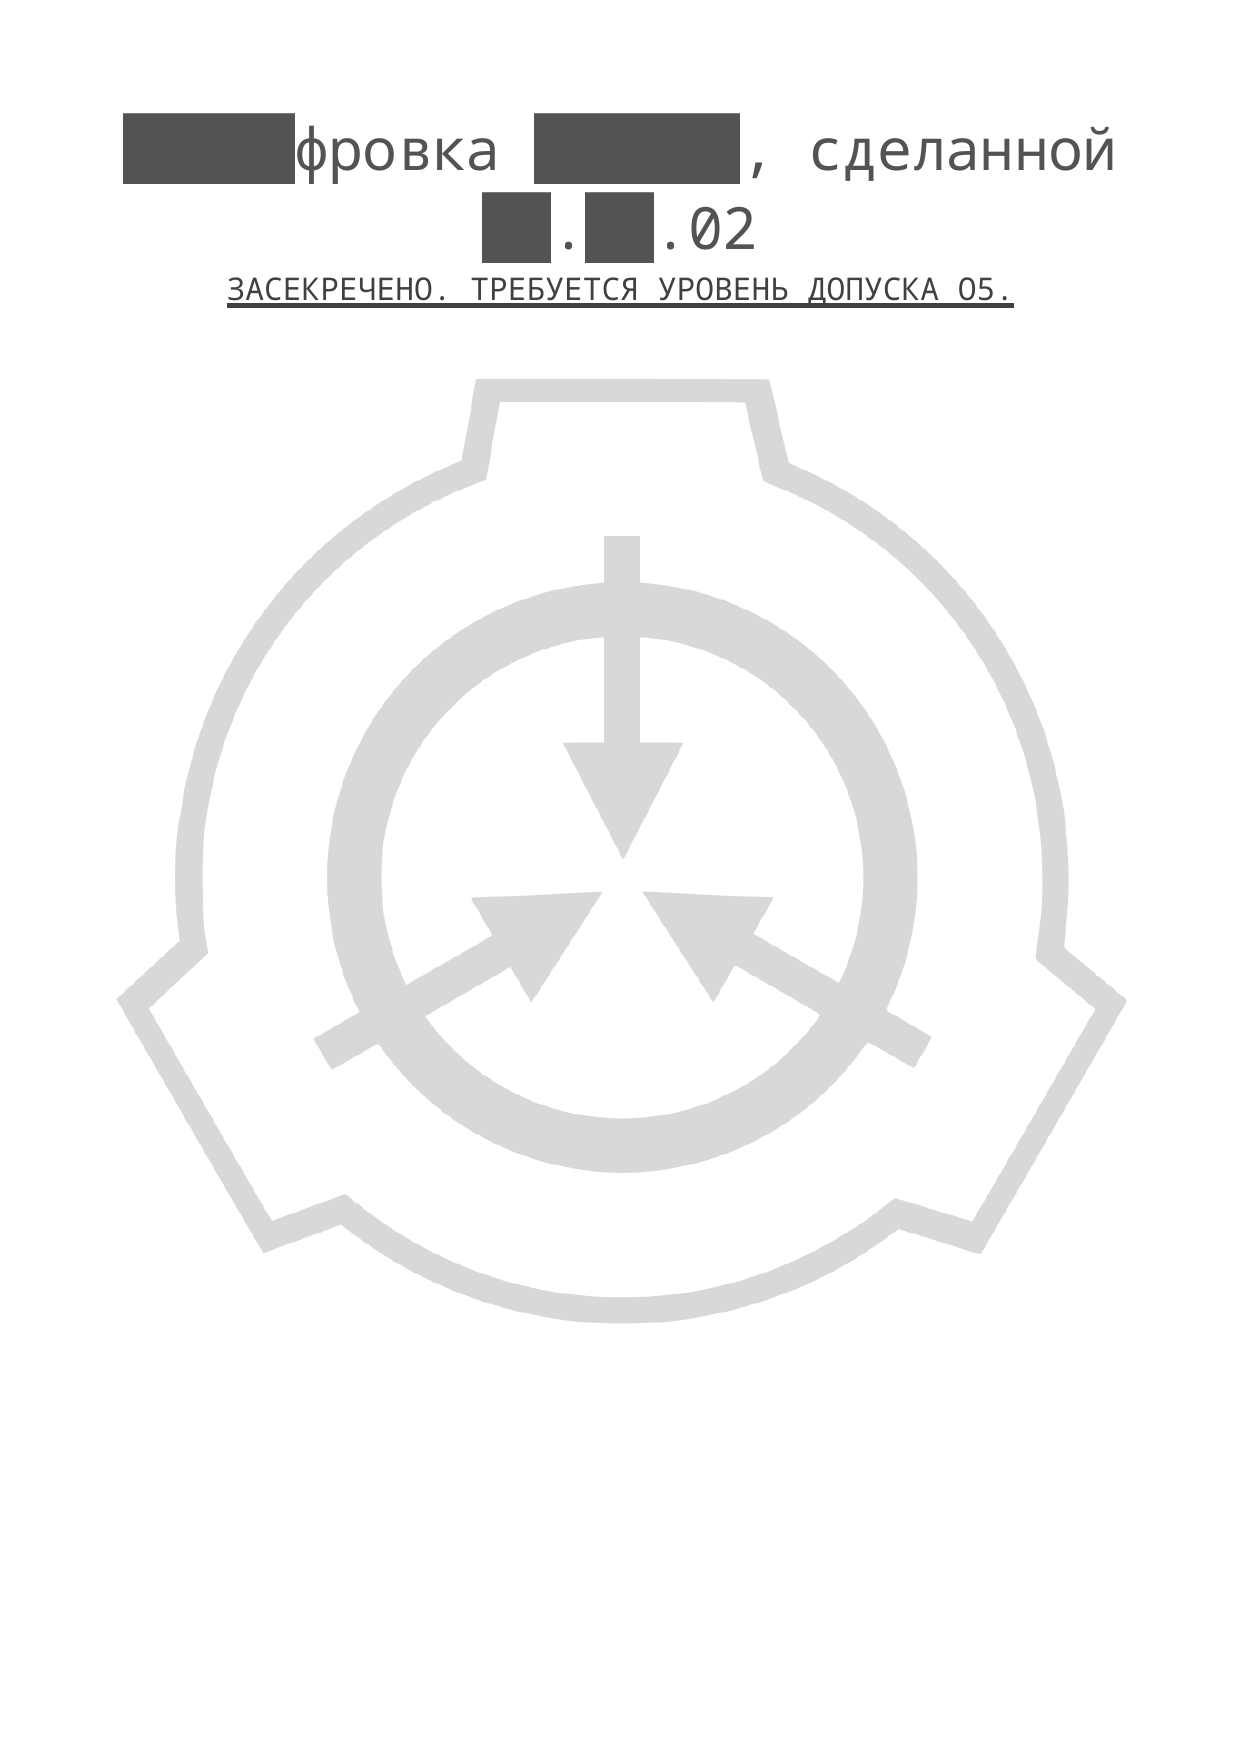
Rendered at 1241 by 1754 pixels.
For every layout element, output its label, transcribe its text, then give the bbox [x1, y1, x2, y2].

subtitle ЗАСЕКРЕЧЕНО. ТРЕБУЕТСЯ УРОВЕНЬ ДОПУСКА O5. [75, 267, 1165, 309]
title █████фровка ██████, сделанной ██.██.02 [75, 108, 1165, 267]
